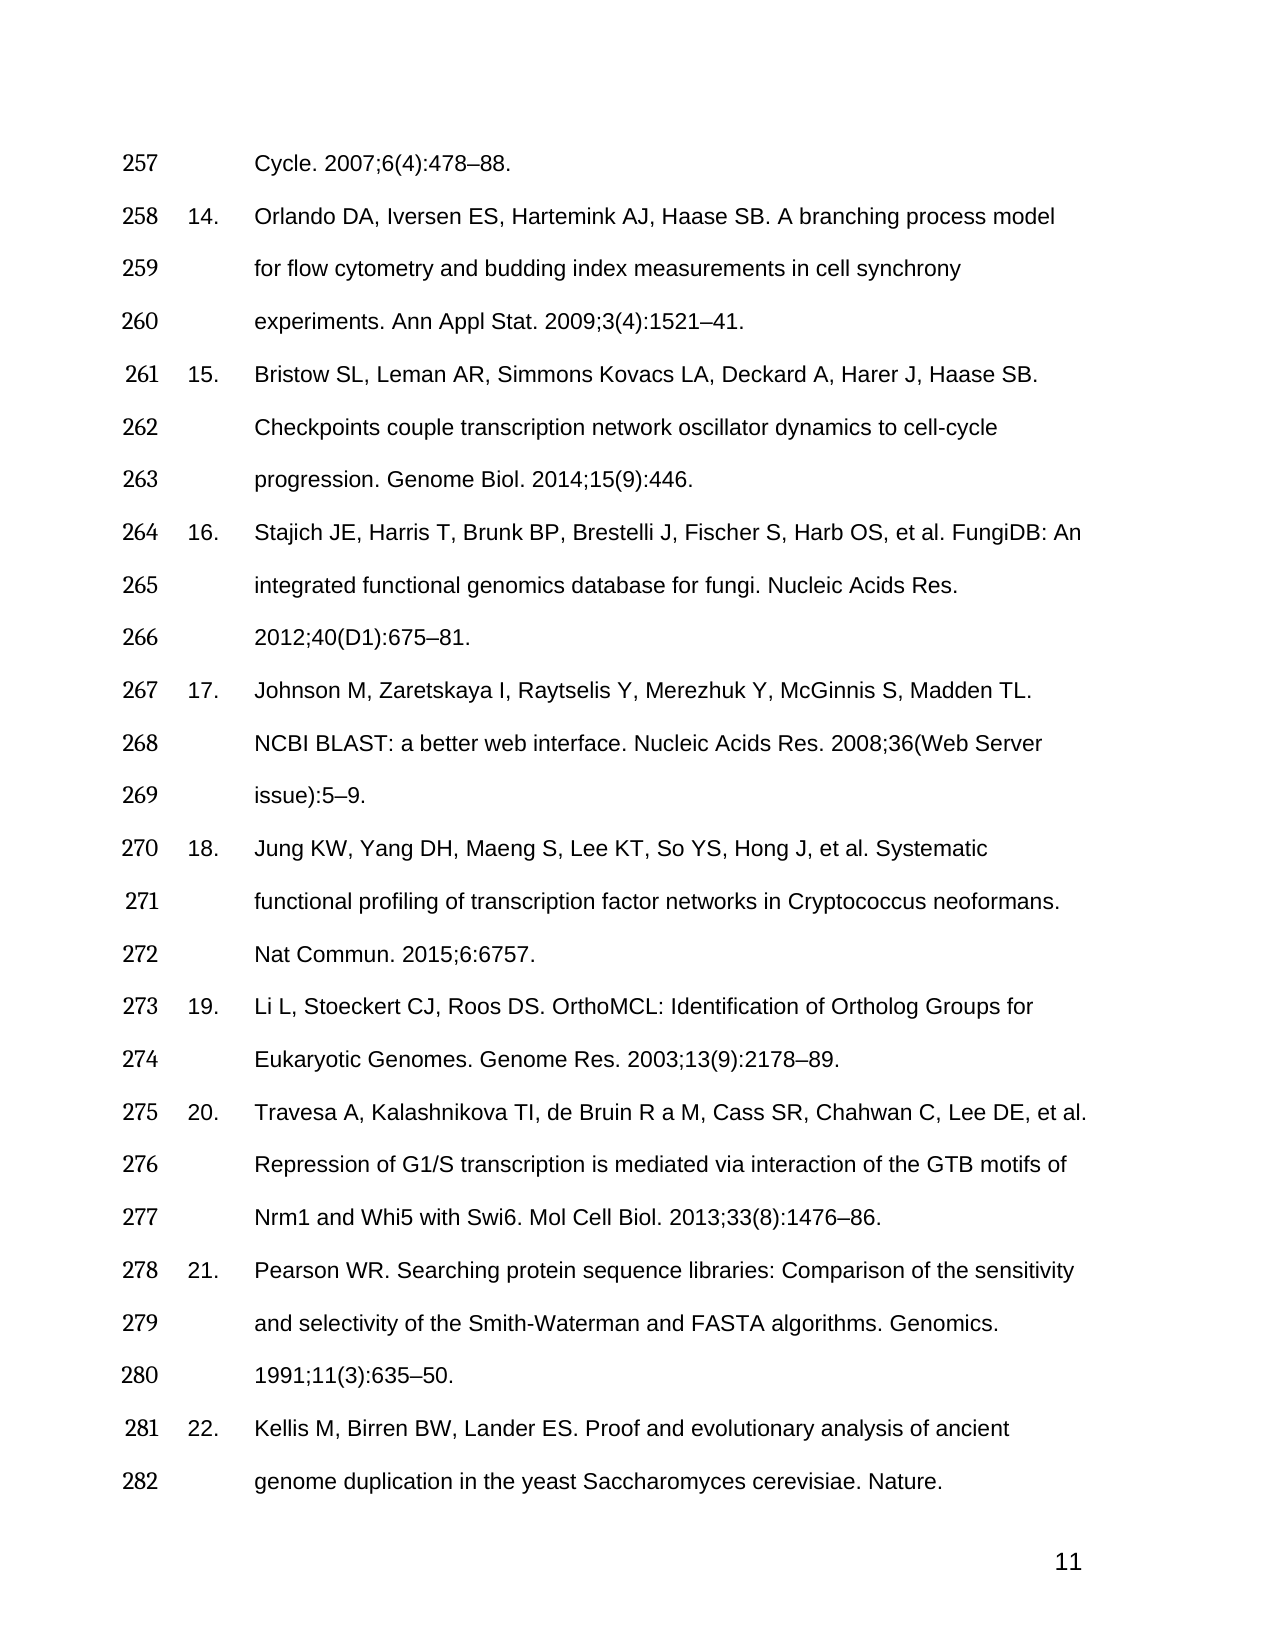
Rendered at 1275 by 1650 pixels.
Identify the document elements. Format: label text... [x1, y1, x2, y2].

text 20. Travesa A, Kalashnikova TI, de Bruin R a M, Cass SR, Chahwan C, Lee DE, et al. Repression of G1/S transcription is mediated via interaction of the GTB motifs of Nrm1 and Whi5 with Swi6. Mol Cell Biol. 2013;33(8):1476–86. [187, 1099, 1087, 1231]
text 16. Stajich JE, Harris T, Brunk BP, Brestelli J, Fischer S, Harb OS, et al. FungiDB: An integrated functional genomics database for fungi. Nucleic Acids Res. 2012;40(D1):675–81. [187, 519, 1087, 651]
text 14. Orlando DA, Iversen ES, Hartemink AJ, Haase SB. A branching process model for flow cytometry and budding index measurements in cell synchrony experiments. Ann Appl Stat. 2009;3(4):1521–41. [187, 203, 1087, 334]
text 15. Bristow SL, Leman AR, Simmons Kovacs LA, Deckard A, Harer J, Haase SB. Checkpoints couple transcription network oscillator dynamics to cell-cycle progression. Genome Biol. 2014;15(9):446. [187, 361, 1087, 493]
text 18. Jung KW, Yang DH, Maeng S, Lee KT, So YS, Hong J, et al. Systematic functional profiling of transcription factor networks in Cryptococcus neoformans. Nat Commun. 2015;6:6757. [187, 835, 1087, 967]
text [187, 150, 1087, 176]
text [187, 1415, 1087, 1494]
text 21. Pearson WR. Searching protein sequence libraries: Comparison of the sensitivity and selectivity of the Smith-Waterman and FASTA algorithms. Genomics. 1991;11(3):635–50. [187, 1257, 1087, 1389]
text 19. Li L, Stoeckert CJ, Roos DS. OrthoMCL: Identification of Ortholog Groups for Eukaryotic Genomes. Genome Res. 2003;13(9):2178–89. [187, 993, 1087, 1072]
text 17. Johnson M, Zaretskaya I, Raytselis Y, Merezhuk Y, McGinnis S, Madden TL. NCBI BLAST: a better web interface. Nucleic Acids Res. 2008;36(Web Server issue):5–9. [187, 677, 1087, 809]
